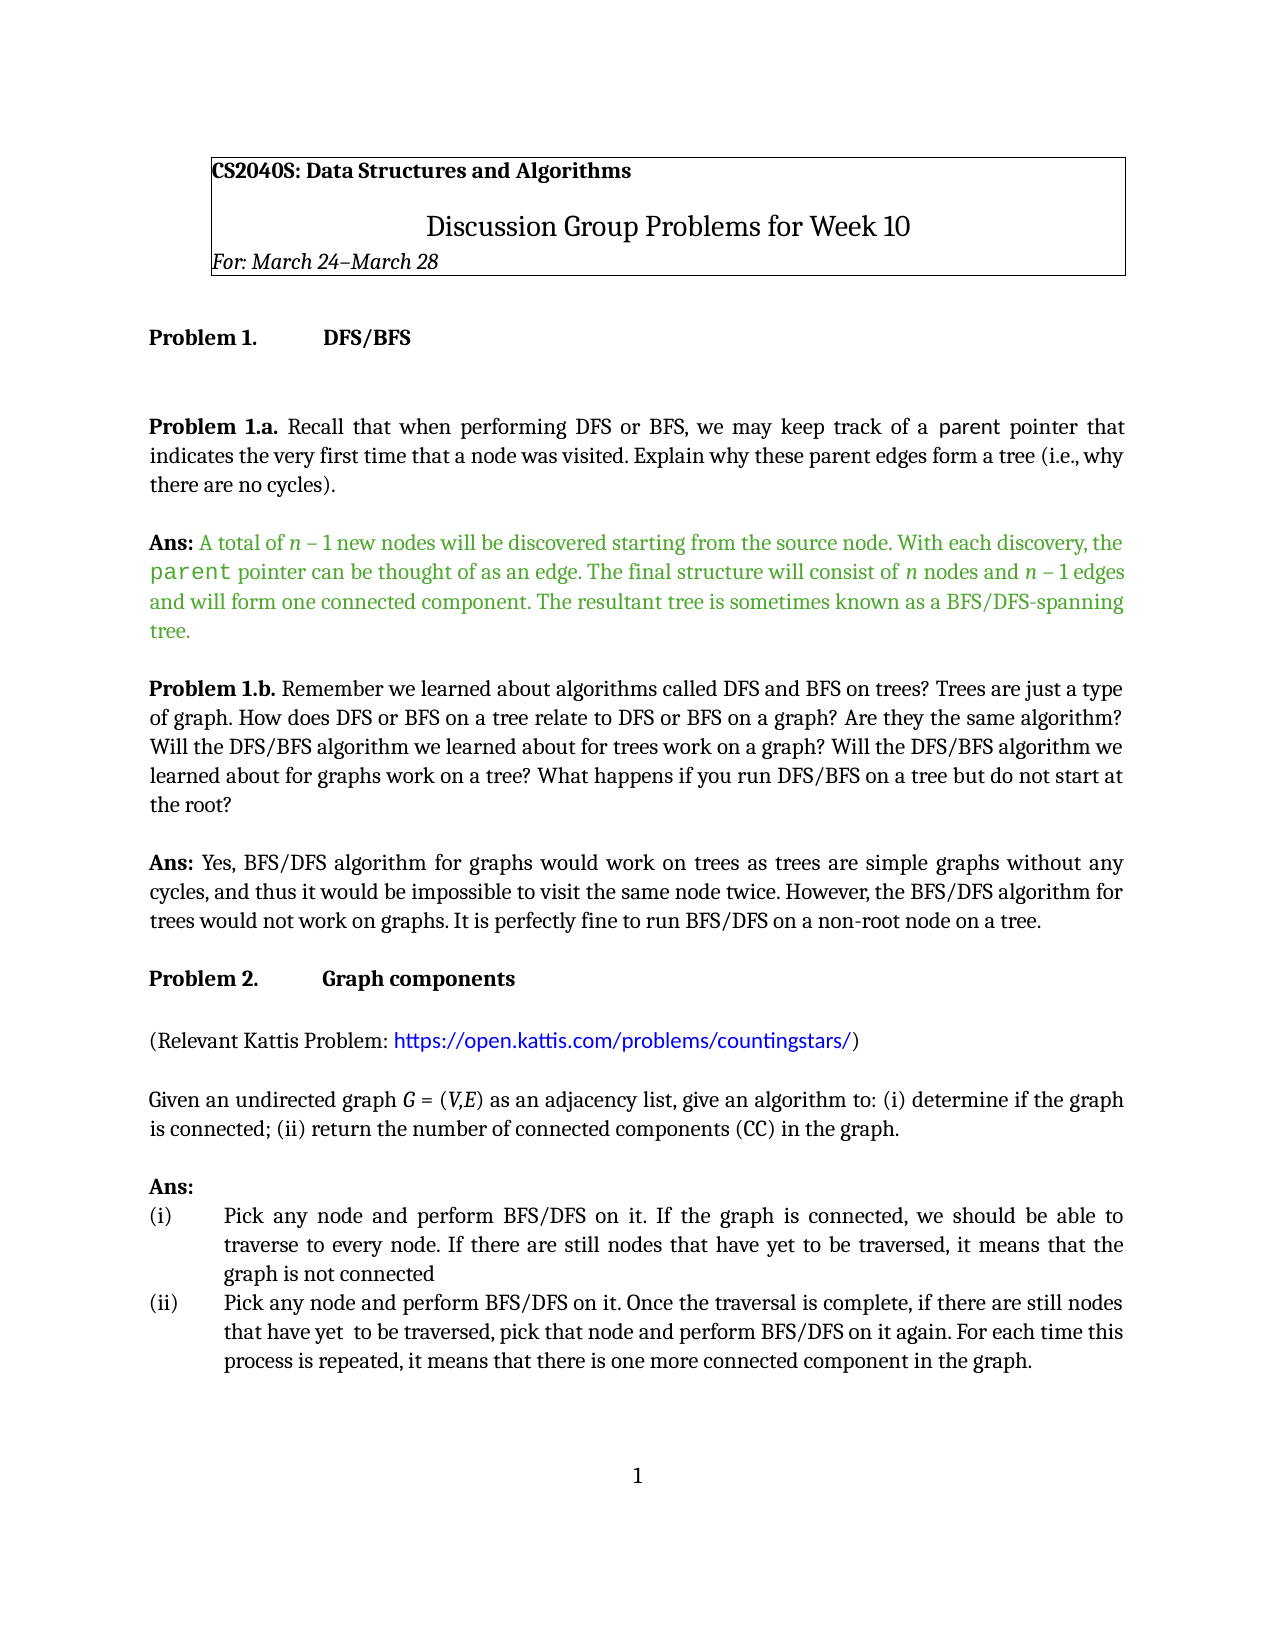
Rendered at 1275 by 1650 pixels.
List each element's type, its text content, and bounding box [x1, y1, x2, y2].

text Ans: Yes, BFS/DFS algorithm for graphs would work on trees as trees are simple graphs without any cycles, and thus it would be impossible to visit the same node twice. However, the BFS/DFS algorithm for trees would not work on graphs. It is perfectly fine to run BFS/DFS on a non-root node on a tree. [148, 850, 1125, 934]
text CS2040S: Data Structures and Algorithms [212, 158, 1125, 184]
list Pick any node and perform BFS/DFS on it. If the graph is connected, we should be able to traverse to every node. If there are still nodes that have yet to be traversed, it means that the graph is not connected [148, 1203, 1125, 1287]
subtitle (Relevant Kattis Problem: https://open.kattis.com/problems/countingstars/) [148, 1027, 1125, 1054]
text Problem 1.b. Remember we learned about algorithms called DFS and BFS on trees? Trees are just a type of graph. How does DFS or BFS on a tree relate to DFS or BFS on a graph? Are they the same algorithm? Will the DFS/BFS algorithm we learned about for trees work on a graph? Will the DFS/BFS algorithm we learned about for graphs work on a tree? What happens if you run DFS/BFS on a tree but do not start at the root? [148, 676, 1125, 818]
text Ans: A total of n – 1 new nodes will be discovered starting from the source node. With each discovery, the parent pointer can be thought of as an edge. The final structure will consist of n nodes and n – 1 edges and will form one connected component. The resultant tree is sometimes known as a BFS/DFS-spanning tree. [148, 530, 1125, 644]
text Given an undirected graph G = (V,E) as an adjacency list, give an algorithm to: (i) determine if the graph is connected; (ii) return the number of connected components (CC) in the graph. [148, 1087, 1125, 1142]
subtitle Problem 1. DFS/BFS [148, 324, 1125, 351]
text Discussion Group Problems for Week 10 [212, 208, 1125, 244]
list Pick any node and perform BFS/DFS on it. Once the traversal is complete, if there are still nodes that have yet to be traversed, pick that node and perform BFS/DFS on it again. For each time this process is repeated, it means that there is one more connected component in the graph. [148, 1289, 1125, 1374]
text For: March 24–March 28 [212, 248, 1125, 275]
text Ans: [148, 1174, 1125, 1200]
text Problem 1.a. Recall that when performing DFS or BFS, we may keep track of a parent pointer that indicates the very first time that a node was visited. Explain why these parent edges form a tree (i.e., why there are no cycles). [148, 412, 1125, 498]
subtitle Problem 2. Graph components [148, 966, 1125, 992]
